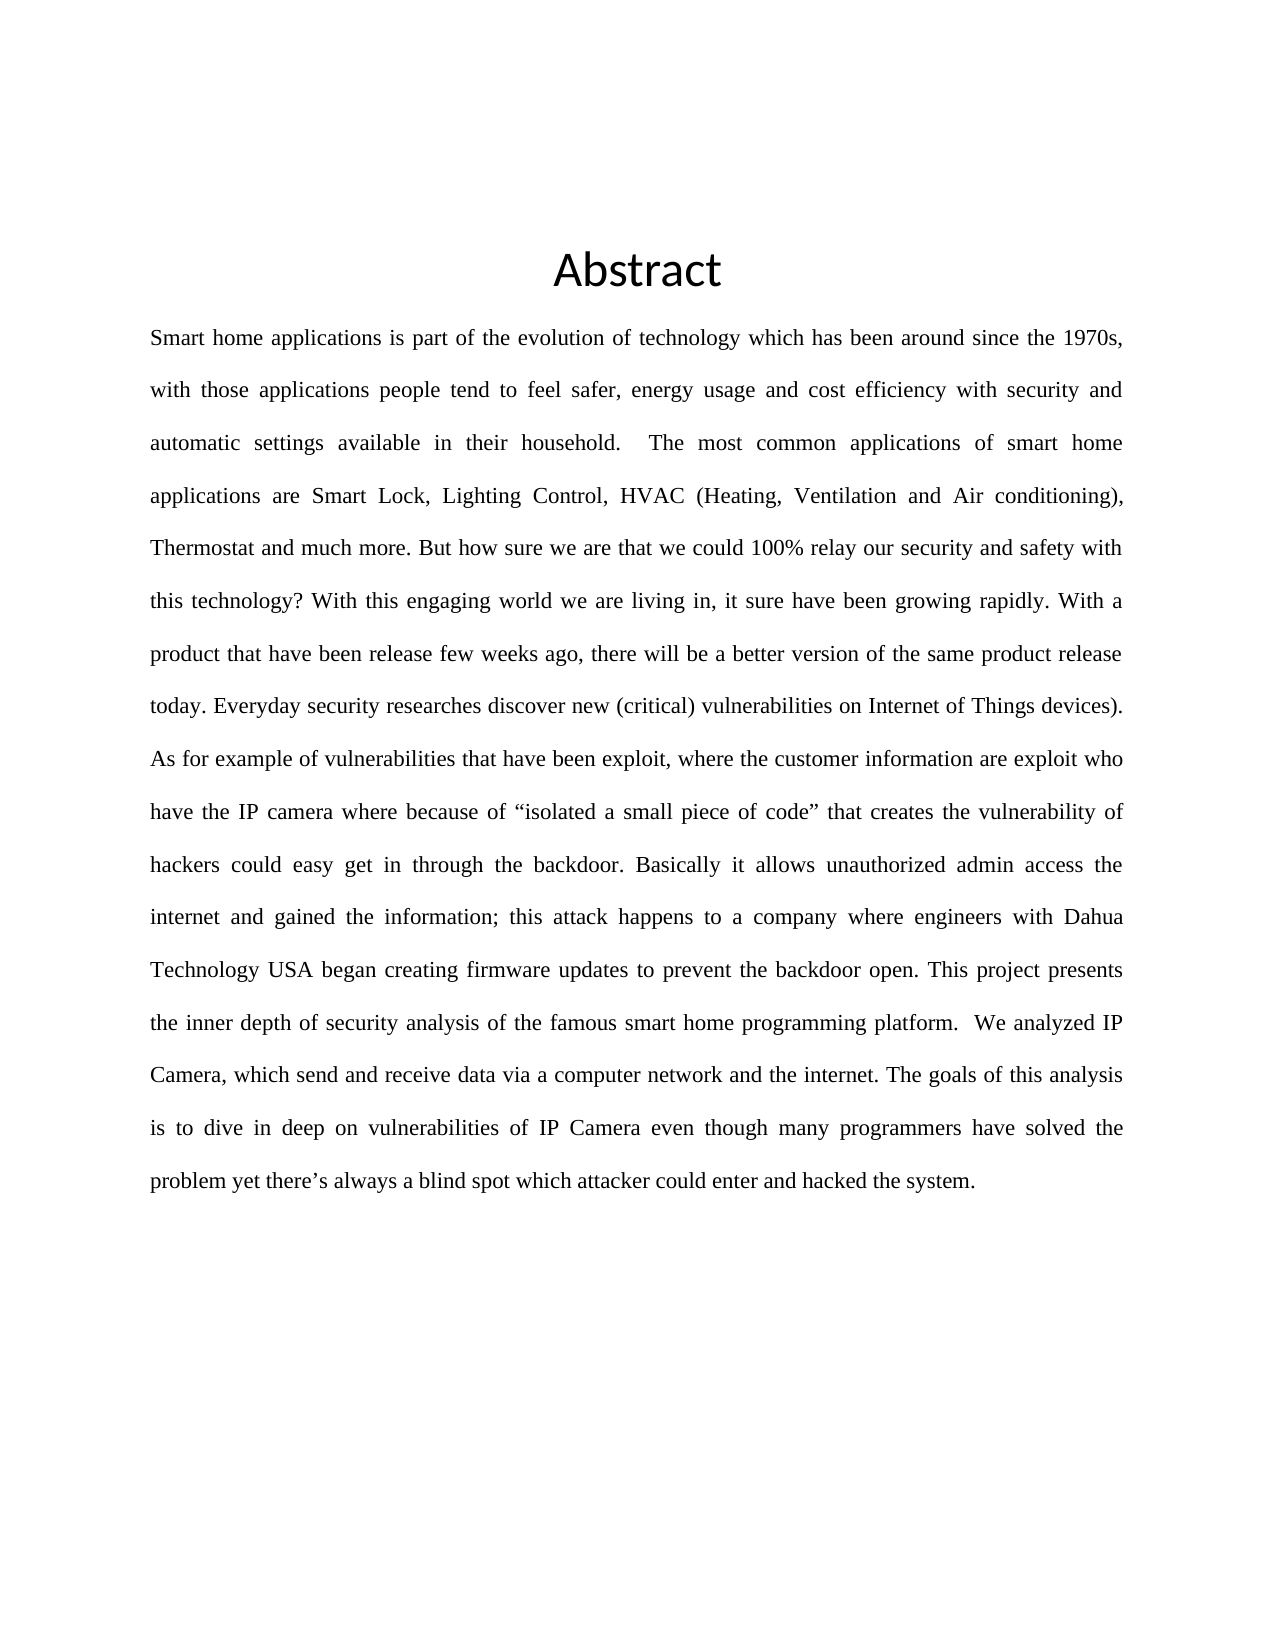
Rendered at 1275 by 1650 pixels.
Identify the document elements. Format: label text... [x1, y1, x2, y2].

text Smart home applications is part of the evolution of technology which has been around since the 1970s, with those applications people tend to feel safer, energy usage and cost efficiency with security and automatic settings available in their household. The most common applications of smart home applications are Smart Lock, Lighting Control, HVAC (Heating, Ventilation and Air conditioning), Thermostat and much more. But how sure we are that we could 100% relay our security and safety with this technology? With this engaging world we are living in, it sure have been growing rapidly. With a product that have been release few weeks ago, there will be a better version of the same product release today. Everyday security researches discover new (critical) vulnerabilities on Internet of Things devices). As for example of vulnerabilities that have been exploit, where the customer information are exploit who have the IP camera where because of “isolated a small piece of code” that creates the vulnerability of hackers could easy get in through the backdoor. Basically it allows unauthorized admin access the internet and gained the information; this attack happens to a company where engineers with Dahua Technology USA began creating firmware updates to prevent the backdoor open. This project presents the inner depth of security analysis of the famous smart home programming platform. We analyzed IP Camera, which send and receive data via a computer network and the internet. The goals of this analysis is to dive in deep on vulnerabilities of IP Camera even though many programmers have solved the problem yet there’s always a blind spot which attacker could enter and hacked the system. [150, 323, 1125, 1193]
title Abstract [150, 237, 1125, 298]
